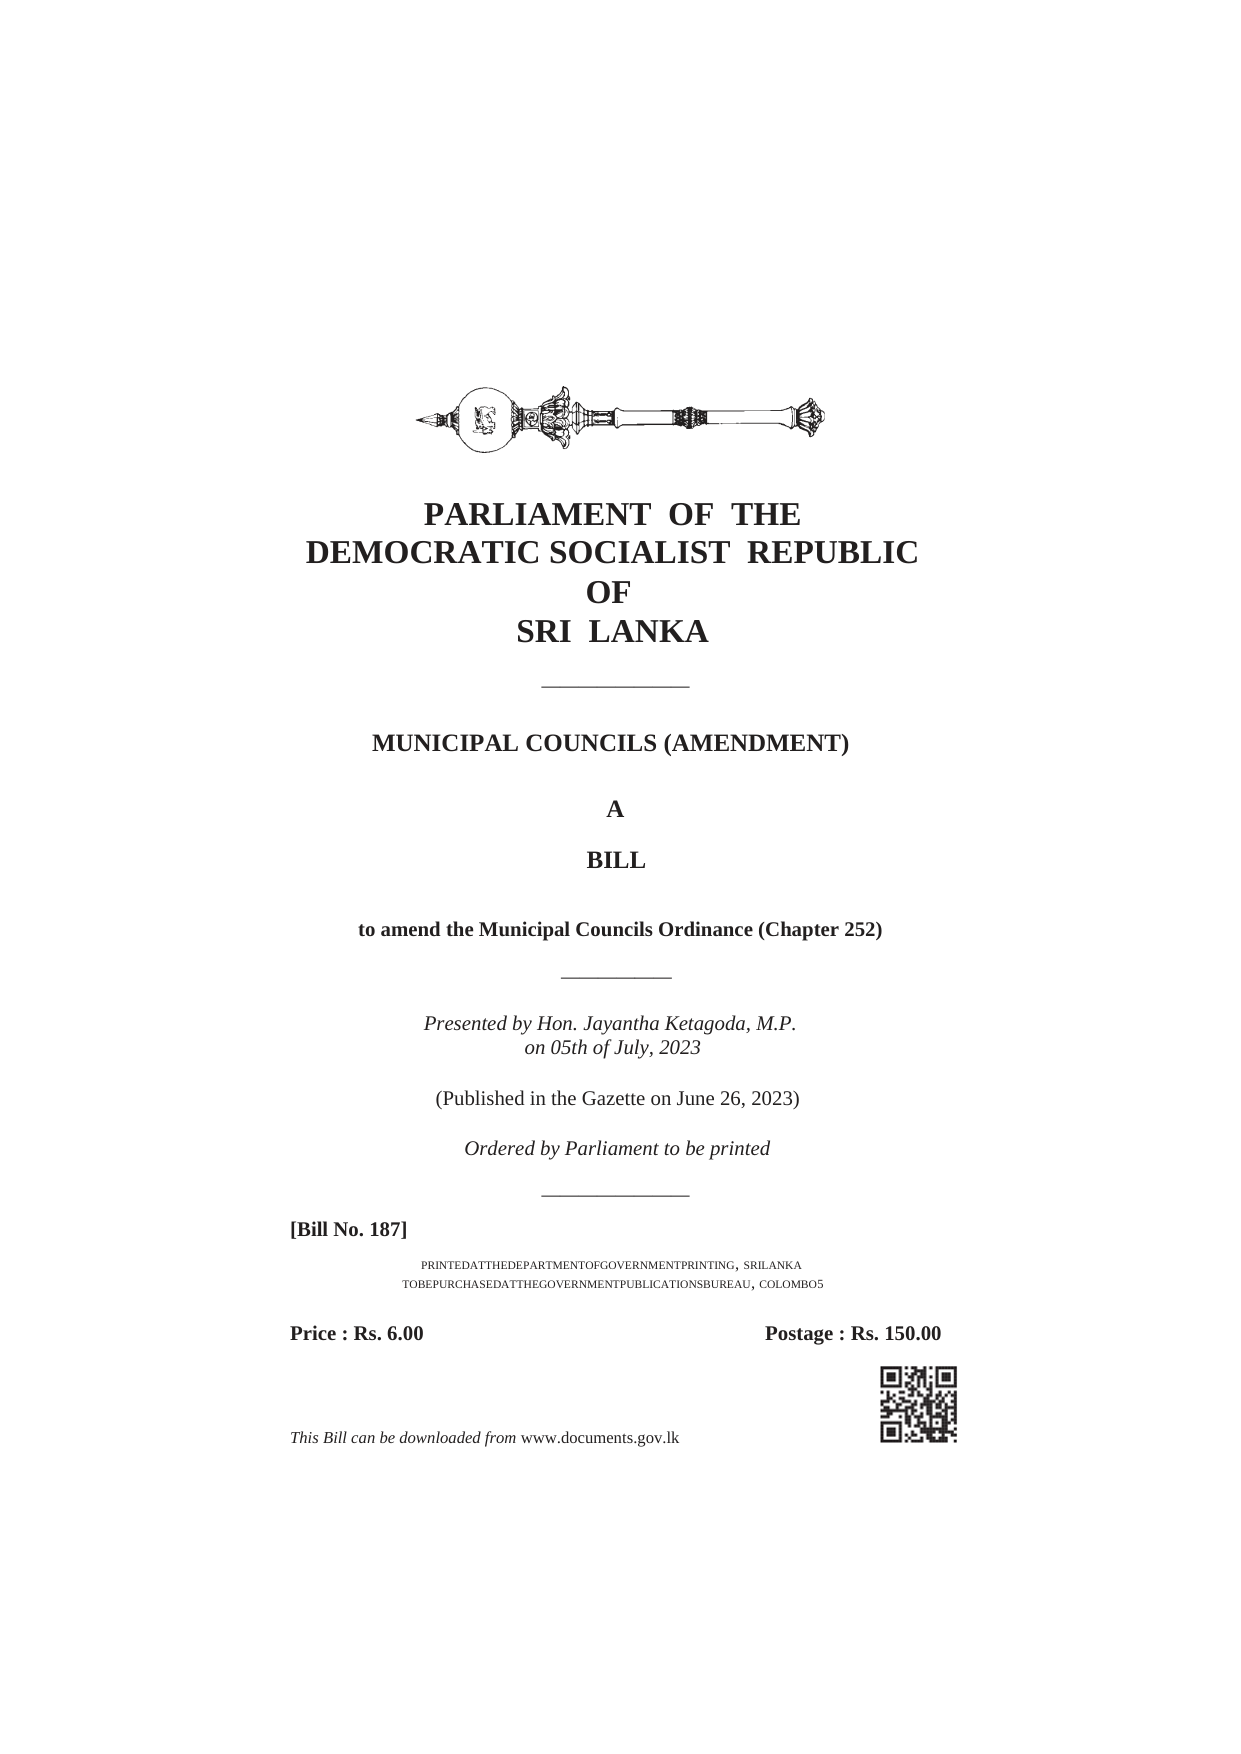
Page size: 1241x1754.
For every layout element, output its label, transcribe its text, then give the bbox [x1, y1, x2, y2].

text ———————— [150, 674, 689, 697]
text PRINTEDATTHEDEPARTMENTOFGOVERNMENTPRINTING, SRILANKA TOBEPURCHASEDATTHEGOVERNMENTPUBLICATIONSBUREAU, COLOMBO5 [390, 1254, 835, 1292]
text [Bill No. 187] [290, 1217, 1090, 1241]
text Ordered by Parliament to be printed [150, 1136, 770, 1160]
text —————— [150, 964, 672, 988]
text to amend the Municipal Councils Ordinance (Chapter 252) [358, 917, 1090, 941]
picture [879, 1364, 959, 1444]
text BILL [150, 846, 646, 874]
text Price : Rs. 6.00 Postage : Rs. 150.00 [290, 1321, 1090, 1345]
text (Published in the Gazette on June 26, 2023) [150, 1086, 800, 1110]
picture [415, 386, 825, 453]
text MUNICIPAL COUNCILS (AMENDMENT) [372, 729, 1090, 758]
text This Bill can be downloaded from www.documents.gov.lk [290, 1364, 1090, 1447]
text ———————— [150, 1183, 689, 1206]
text A [150, 795, 624, 823]
text Presented by Hon. Jayantha Ketagoda, M.P. on 05th of July, 2023 [420, 1011, 805, 1059]
text PARLIAMENT OF THE DEMOCRATIC SOCIALIST REPUBLIC OF SRI LANKA [300, 494, 925, 649]
